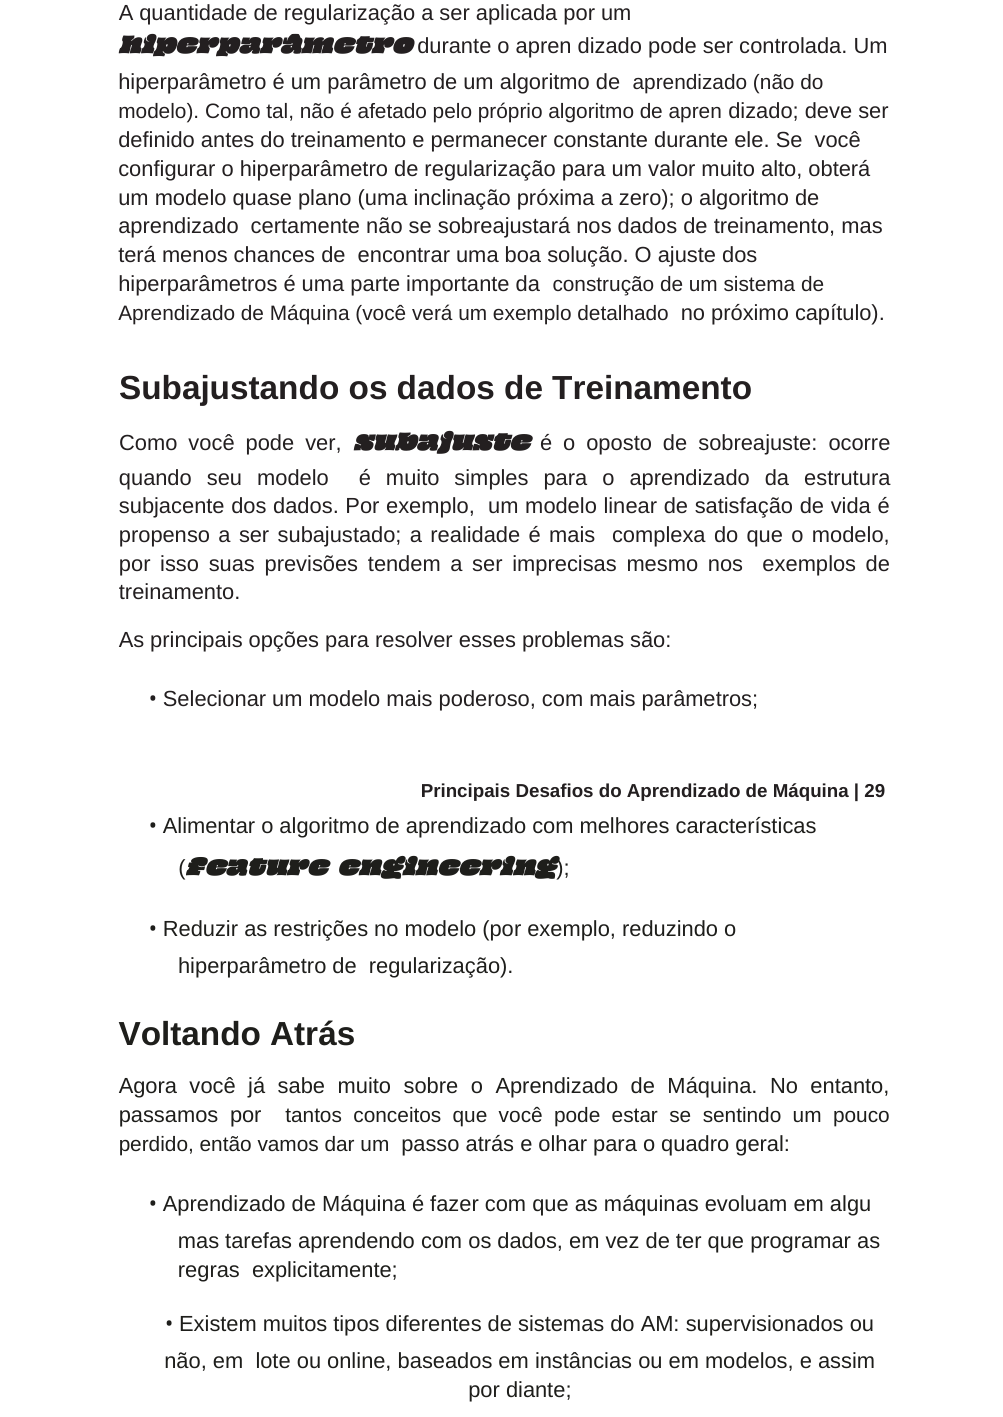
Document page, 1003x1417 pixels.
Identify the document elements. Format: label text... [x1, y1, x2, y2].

text A quantidade de regularização a ser aplicada por um hiperparâmetro durante o apren dizado pode ser controlada. Um hiperparâmetro é um parâmetro de um algoritmo de aprendizado (não do modelo). Como tal, não é afetado pelo próprio algoritmo de apren dizado; deve ser definido antes do treinamento e permanecer constante durante ele. Se você configurar o hiperparâmetro de regularização para um valor muito alto, obterá um modelo quase plano (uma inclinação próxima a zero); o algoritmo de aprendizado certamente não se sobreajustará nos dados de treinamento, mas terá menos chances de encontrar uma boa solução. O ajuste dos hiperparâmetros é uma parte importante da construção de um sistema de Aprendizado de Máquina (você verá um exemplo detalhado no próximo capítulo). [118, 0, 891, 326]
text As principais opções para resolver esses problemas são: [118, 627, 1002, 652]
text • Alimentar o algoritmo de aprendizado com melhores características (feature engineering); [149, 801, 891, 886]
text Como você pode ver, subajuste é o oposto de sobreajuste: ocorre quando seu modelo é muito simples para o aprendizado da estrutura subjacente dos dados. Por exemplo, um modelo linear de satisfação de vida é propenso a ser subajustado; a realidade é mais complexa do que o modelo, por isso suas previsões tendem a ser imprecisas mesmo nos exemplos de treinamento. [119, 427, 891, 604]
text • Aprendizado de Máquina é fazer com que as máquinas evoluam em algu mas tarefas aprendendo com os dados, em vez de ter que programar as regras explicitamente; [149, 1179, 891, 1282]
text • Reduzir as restrições no modelo (por exemplo, reduzindo o hiperparâmetro de regularização). [149, 904, 891, 978]
text Subajustando os dados de Treinamento [119, 368, 1002, 406]
text Voltando Atrás [118, 1014, 1002, 1053]
text Principais Desafios do Aprendizado de Máquina | 29 [0, 780, 885, 801]
text Agora você já sabe muito sobre o Aprendizado de Máquina. No entanto, passamos por tantos conceitos que você pode estar se sentindo um pouco perdido, então vamos dar um passo atrás e olhar para o quadro geral: [118, 1073, 891, 1156]
text • Selecionar um modelo mais poderoso, com mais parâmetros; [149, 674, 1002, 719]
text • Existem muitos tipos diferentes de sistemas do AM: supervisionados ou não, em lote ou online, baseados em instâncias ou em modelos, e assim por diante; [149, 1299, 891, 1402]
